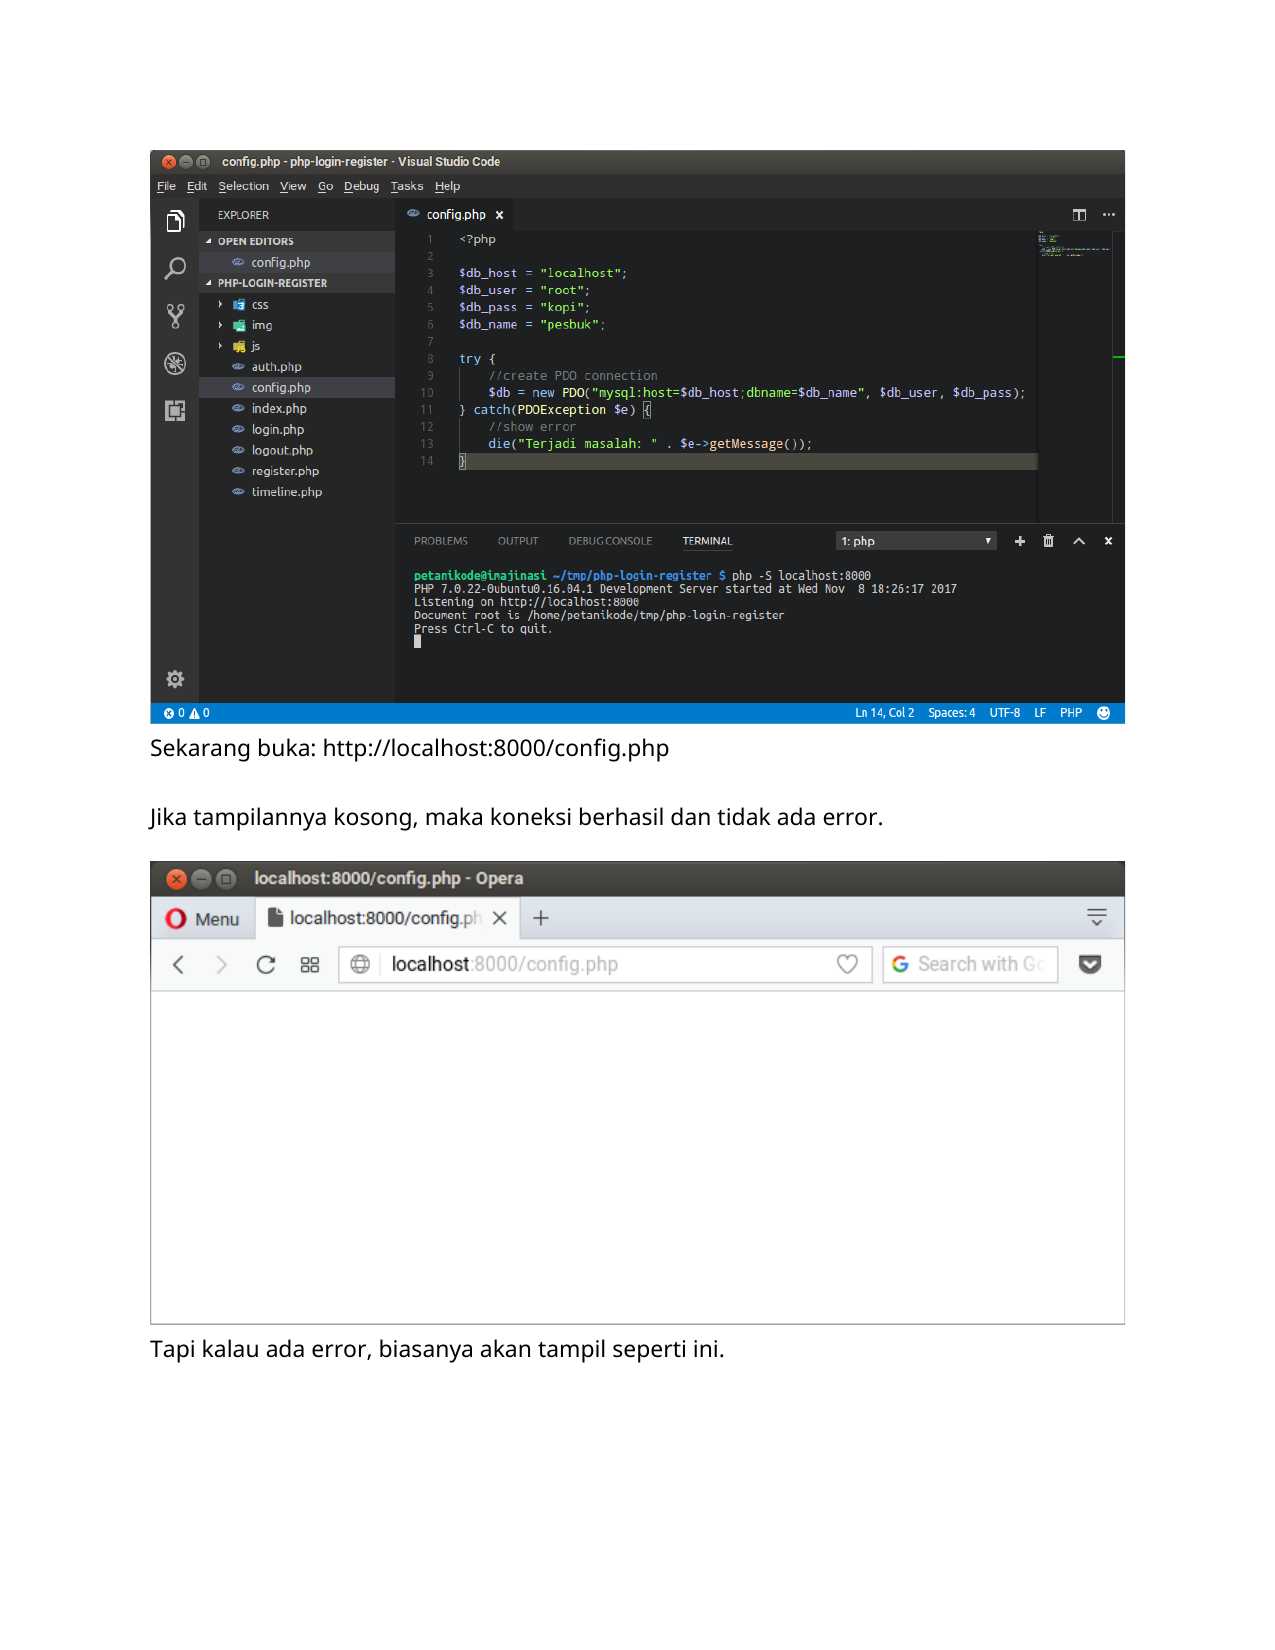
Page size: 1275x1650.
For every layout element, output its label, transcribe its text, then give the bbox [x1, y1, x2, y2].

picture [150, 861, 1125, 1325]
text Tapi kalau ada error, biasanya akan tampil seperti ini. [150, 1325, 1125, 1364]
text Jika tampilannya kosong, maka koneksi berhasil dan tidak ada error. [150, 793, 1125, 833]
picture [150, 150, 1125, 724]
text Sekarang buka: http://localhost:8000/config.php [150, 724, 1125, 763]
